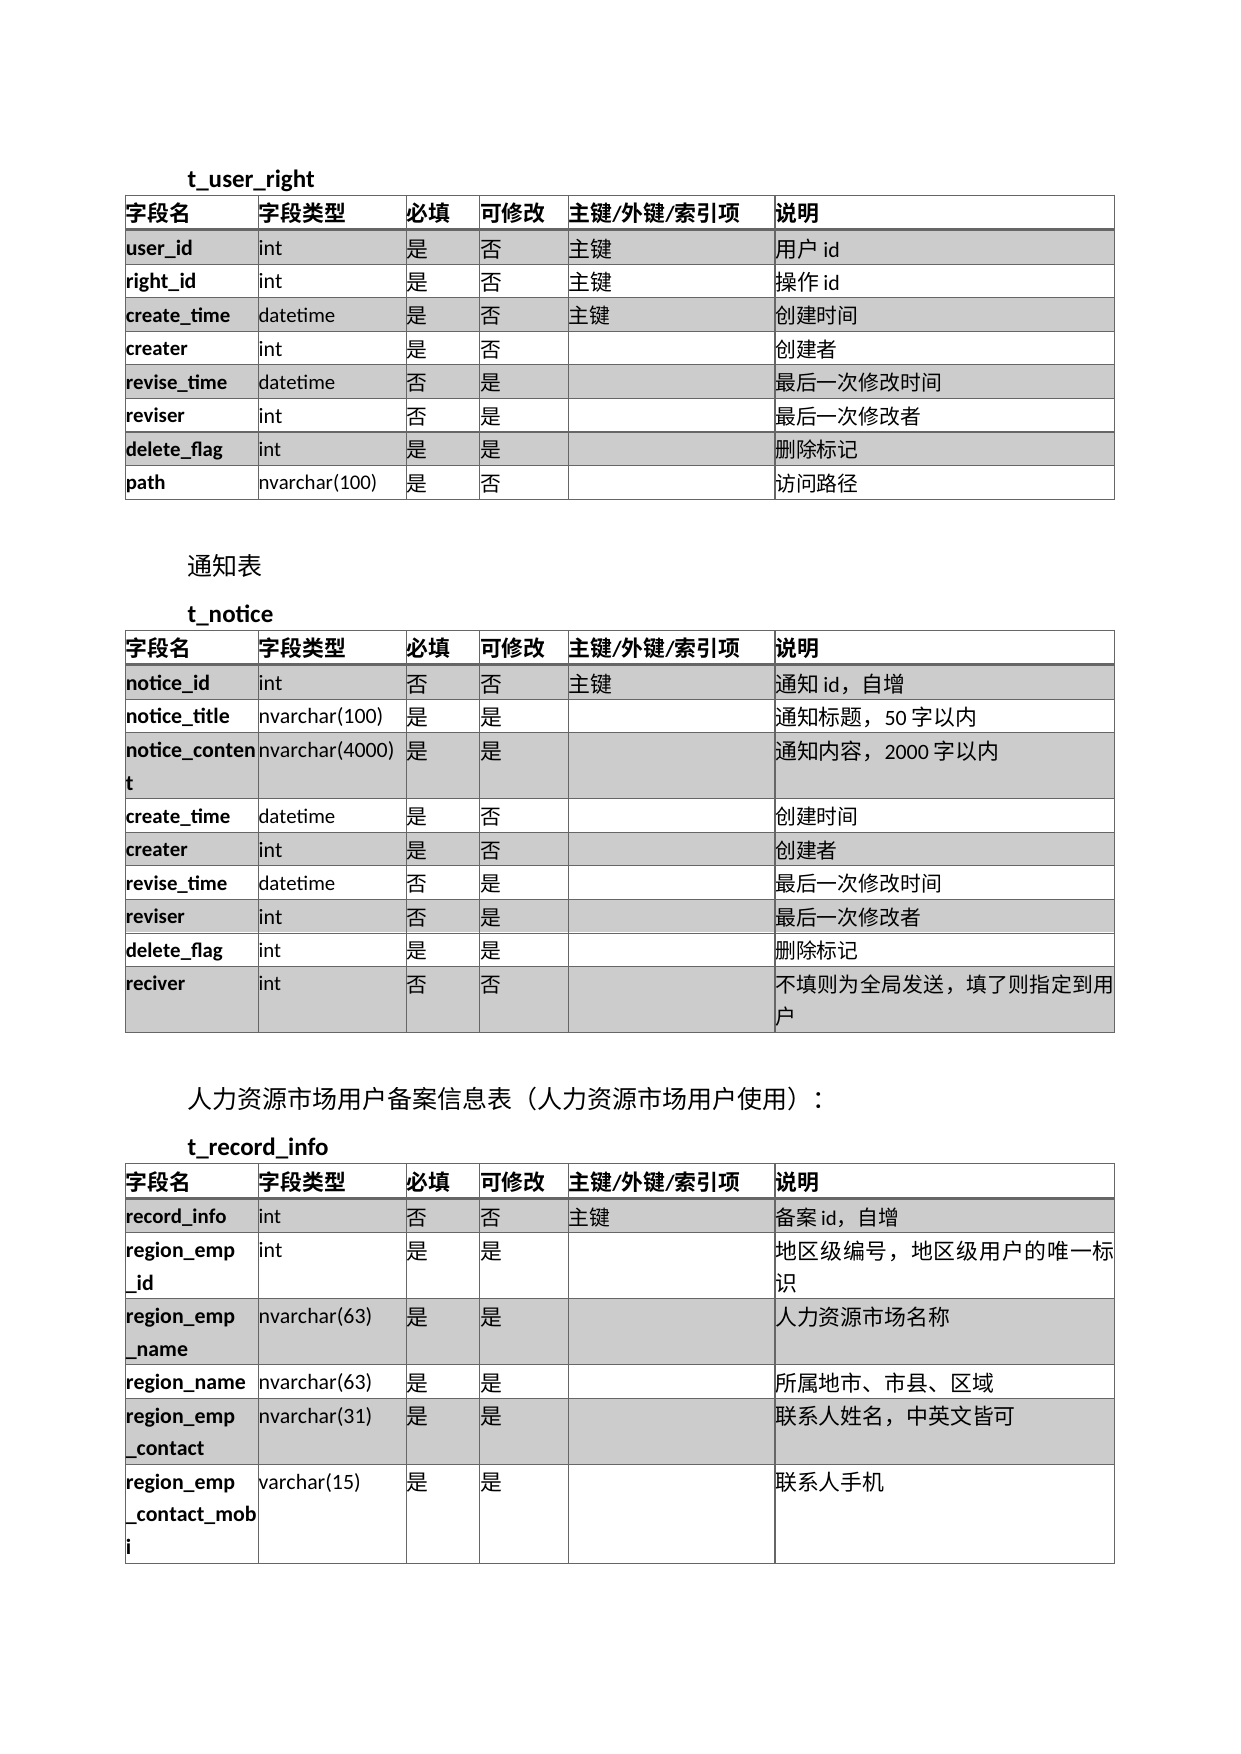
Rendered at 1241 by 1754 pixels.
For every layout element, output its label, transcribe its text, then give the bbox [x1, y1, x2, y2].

table_header 字段类型 [259, 1164, 406, 1197]
table_cell 是 [480, 700, 568, 732]
table_cell [569, 399, 774, 431]
table_cell [569, 1299, 774, 1364]
table_cell 用户id [776, 231, 1114, 264]
table_cell 是 [480, 1465, 568, 1562]
table_header 可修改 [480, 196, 568, 228]
table_cell nvarchar(31) [259, 1399, 406, 1464]
table_cell revise_time [126, 365, 258, 398]
table_cell nvarchar(63) [259, 1365, 406, 1398]
table_cell region_name [126, 1365, 258, 1398]
table_cell 是 [480, 399, 568, 431]
table_cell 最后一次修改者 [776, 399, 1114, 431]
table_cell 否 [480, 332, 568, 364]
table_cell revise_time [126, 866, 258, 899]
text t_user_right [187, 162, 1053, 194]
table_cell datetime [259, 799, 406, 832]
table_cell user_id [126, 231, 258, 264]
table_cell datetime [259, 365, 406, 398]
table_header 字段类型 [259, 196, 406, 228]
table_header 必填 [407, 631, 479, 663]
table_header 字段名 [126, 1164, 258, 1197]
table_cell int [259, 399, 406, 431]
table_cell delete_flag [126, 934, 258, 966]
table_cell 是 [407, 733, 479, 798]
table_cell [569, 332, 774, 364]
table_cell 操作id [776, 265, 1114, 297]
table_cell 创建时间 [776, 799, 1114, 832]
table_cell 通知内容，2000字以内 [776, 733, 1114, 798]
table_cell 否 [480, 265, 568, 297]
table_cell 是 [407, 833, 479, 865]
table_cell 是 [480, 1365, 568, 1398]
table_cell [569, 466, 774, 498]
table_cell notice_content [126, 733, 258, 798]
table_header 主键/外键/索引项 [569, 1164, 774, 1197]
table_cell 删除标记 [776, 433, 1114, 465]
table_cell 删除标记 [776, 934, 1114, 966]
table_cell 创建者 [776, 833, 1114, 865]
table_cell 否 [407, 866, 479, 899]
table_cell 是 [407, 1299, 479, 1364]
table_cell 是 [407, 1465, 479, 1562]
table_cell int [259, 231, 406, 264]
table_cell int [259, 433, 406, 465]
table_cell int [259, 833, 406, 865]
table_cell reciver [126, 967, 258, 1032]
table_header 主键/外键/索引项 [569, 631, 774, 663]
table_cell 否 [480, 833, 568, 865]
table_cell region_emp _contact_mobi [126, 1465, 258, 1562]
table_cell 是 [480, 866, 568, 899]
table_cell [569, 866, 774, 899]
table_cell 是 [407, 466, 479, 498]
table_cell delete_flag [126, 433, 258, 465]
table_cell nvarchar(4000) [259, 733, 406, 798]
text 人力资源市场用户备案信息表（人力资源市场用户使用）： [187, 1066, 1053, 1131]
table_cell 最后一次修改者 [776, 900, 1114, 932]
table_cell datetime [259, 298, 406, 331]
table_cell [569, 799, 774, 832]
table_cell 主键 [569, 265, 774, 297]
table_cell 否 [407, 399, 479, 431]
table_cell 否 [480, 967, 568, 1032]
table_header 必填 [407, 196, 479, 228]
table_header 字段名 [126, 631, 258, 663]
table_cell 否 [480, 298, 568, 331]
table_cell creater [126, 833, 258, 865]
table_cell 联系人手机 [776, 1465, 1114, 1562]
table_header 主键/外键/索引项 [569, 196, 774, 228]
table_cell nvarchar(100) [259, 700, 406, 732]
table_cell int [259, 1233, 406, 1298]
table_cell int [259, 332, 406, 364]
table_cell 是 [480, 1233, 568, 1298]
table_cell int [259, 1200, 406, 1232]
table_cell 创建时间 [776, 298, 1114, 331]
text t_record_info [187, 1131, 1053, 1163]
table_cell region_emp _name [126, 1299, 258, 1364]
table_cell int [259, 967, 406, 1032]
table_cell right_id [126, 265, 258, 297]
table_cell 备案id，自增 [776, 1200, 1114, 1232]
table_cell [569, 733, 774, 798]
table_cell reviser [126, 900, 258, 932]
table_cell 否 [407, 1200, 479, 1232]
table_cell reviser [126, 399, 258, 431]
table_cell 是 [407, 265, 479, 297]
table_cell 是 [407, 934, 479, 966]
table_cell 是 [407, 1233, 479, 1298]
table_cell 是 [480, 433, 568, 465]
table_cell 是 [407, 799, 479, 832]
table_cell 否 [480, 1200, 568, 1232]
table_cell create_time [126, 799, 258, 832]
table_cell notice_title [126, 700, 258, 732]
table_cell 创建者 [776, 332, 1114, 364]
table_cell 是 [480, 733, 568, 798]
table_cell [569, 1233, 774, 1298]
table_cell record_info [126, 1200, 258, 1232]
table_cell nvarchar(100) [259, 466, 406, 498]
table_header 必填 [407, 1164, 479, 1197]
table_cell [569, 833, 774, 865]
table_cell region_emp _id [126, 1233, 258, 1298]
table_cell 是 [480, 365, 568, 398]
table_header 说明 [776, 196, 1114, 228]
table_header 说明 [776, 1164, 1114, 1197]
table_cell 通知id，自增 [776, 666, 1114, 699]
table_cell varchar(15) [259, 1465, 406, 1562]
table_cell [569, 1399, 774, 1464]
table_cell 否 [480, 231, 568, 264]
table_cell 通知标题，50字以内 [776, 700, 1114, 732]
text t_notice [187, 597, 1053, 629]
table_cell 主键 [569, 1200, 774, 1232]
table_cell 主键 [569, 298, 774, 331]
table_header 可修改 [480, 1164, 568, 1197]
table_cell 是 [407, 231, 479, 264]
table_cell 是 [407, 332, 479, 364]
table_cell nvarchar(63) [259, 1299, 406, 1364]
table_cell 否 [407, 365, 479, 398]
table_cell 是 [480, 900, 568, 932]
table_cell 否 [407, 967, 479, 1032]
table_cell [569, 934, 774, 966]
table_header 说明 [776, 631, 1114, 663]
table_cell 联系人姓名，中英文皆可 [776, 1399, 1114, 1464]
table_cell 是 [480, 1299, 568, 1364]
table_cell [569, 1465, 774, 1562]
table_cell 是 [407, 700, 479, 732]
table_cell 主键 [569, 231, 774, 264]
table_cell int [259, 265, 406, 297]
table_cell 是 [480, 1399, 568, 1464]
table_header 字段类型 [259, 631, 406, 663]
table_cell 是 [407, 1365, 479, 1398]
table_cell path [126, 466, 258, 498]
table_cell [569, 900, 774, 932]
table_cell 所属地市、市县、区域 [776, 1365, 1114, 1398]
table_cell 否 [480, 466, 568, 498]
table_cell [569, 700, 774, 732]
table_cell 最后一次修改时间 [776, 365, 1114, 398]
table_cell region_emp _contact [126, 1399, 258, 1464]
table_cell int [259, 934, 406, 966]
table_cell 是 [407, 1399, 479, 1464]
table_header 可修改 [480, 631, 568, 663]
table_cell 是 [407, 298, 479, 331]
table_cell 是 [407, 433, 479, 465]
table_cell 最后一次修改时间 [776, 866, 1114, 899]
table_cell 不填则为全局发送，填了则指定到用户 [776, 967, 1114, 1032]
table_cell creater [126, 332, 258, 364]
table_cell notice_id [126, 666, 258, 699]
table_cell [569, 967, 774, 1032]
table_header 字段名 [126, 196, 258, 228]
table_cell [569, 1365, 774, 1398]
table_cell 地区级编号，地区级用户的唯一标识 [776, 1233, 1114, 1298]
table_cell 访问路径 [776, 466, 1114, 498]
table_cell 否 [480, 799, 568, 832]
table_cell 是 [480, 934, 568, 966]
table_cell [569, 365, 774, 398]
table_cell datetime [259, 866, 406, 899]
table_cell 人力资源市场名称 [776, 1299, 1114, 1364]
table_cell create_time [126, 298, 258, 331]
table_cell int [259, 900, 406, 932]
table_cell 主键 [569, 666, 774, 699]
text 通知表 [187, 532, 1053, 597]
table_cell int [259, 666, 406, 699]
table_cell 否 [480, 666, 568, 699]
table_cell [569, 433, 774, 465]
table_cell 否 [407, 666, 479, 699]
table_cell 否 [407, 900, 479, 932]
